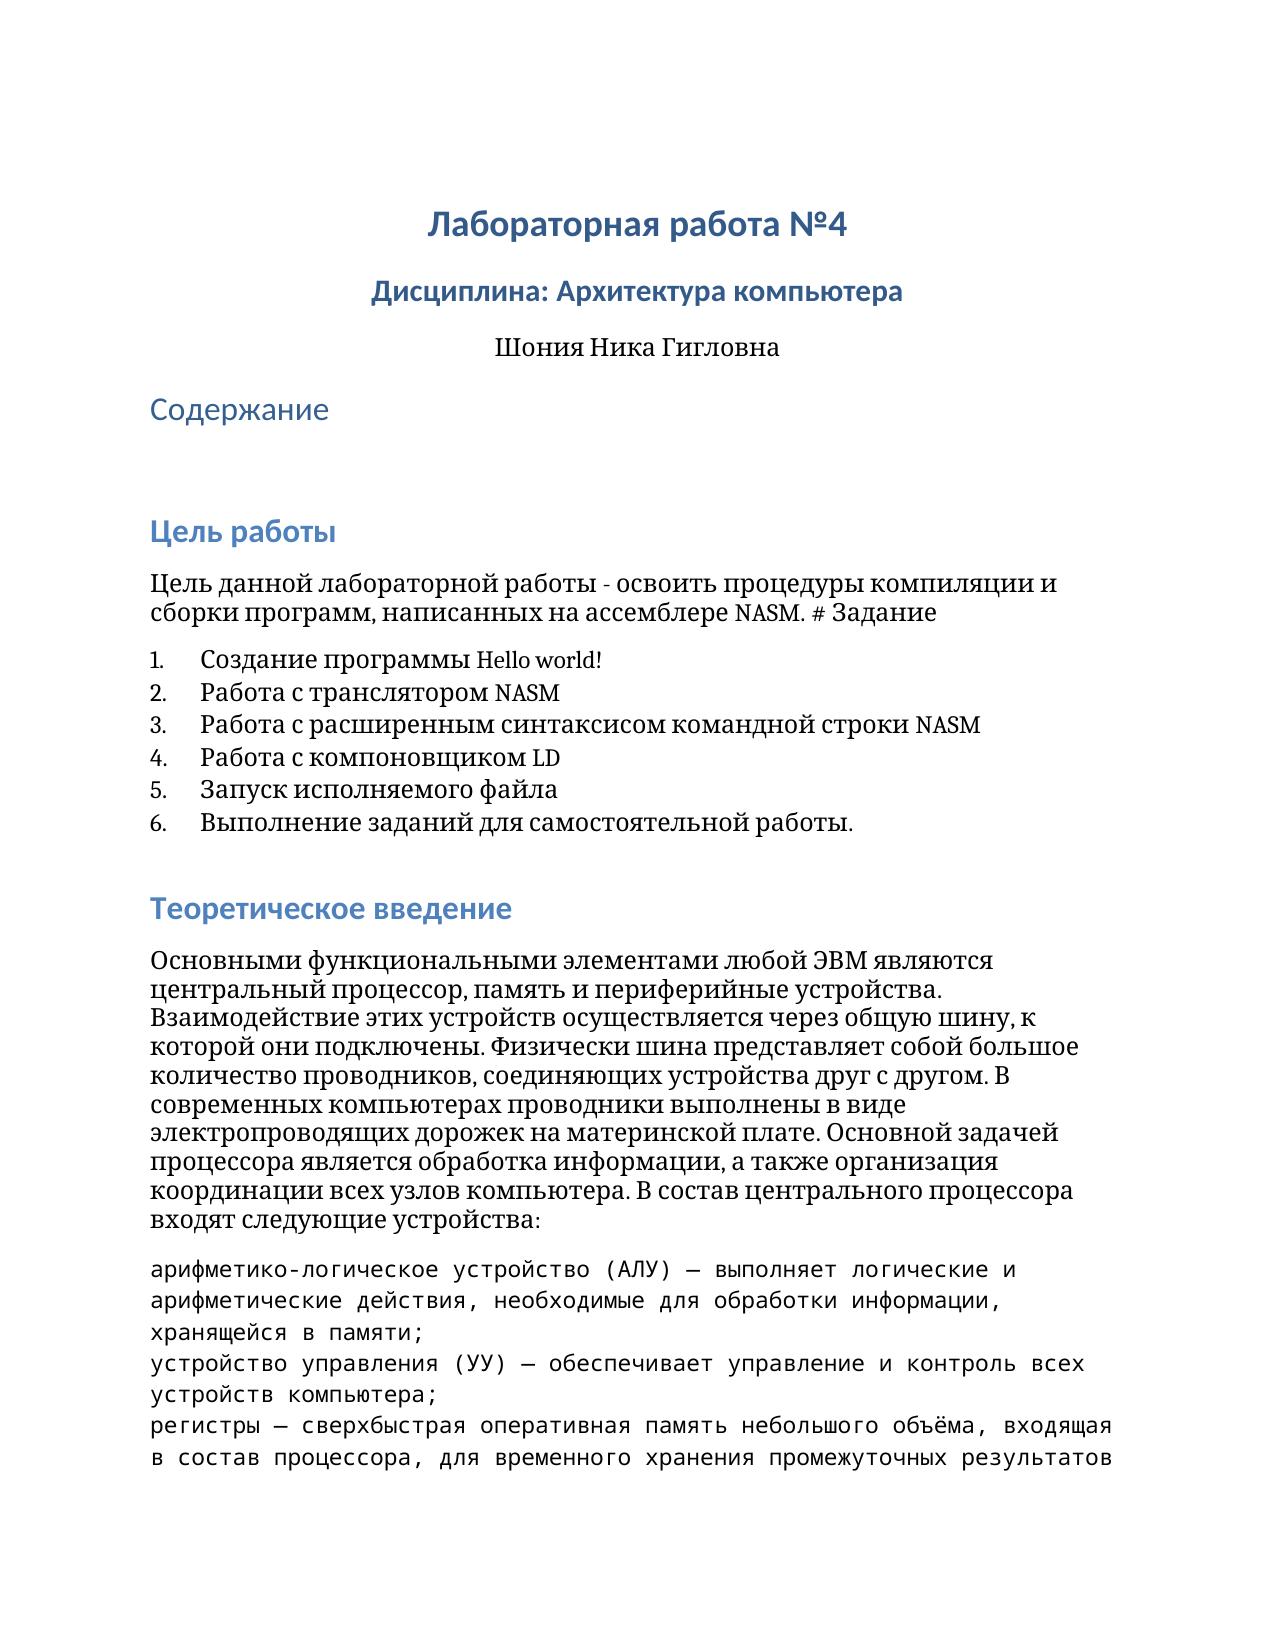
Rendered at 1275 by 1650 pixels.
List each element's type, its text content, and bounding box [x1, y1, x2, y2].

text Шония Ника Гигловна [150, 334, 1125, 363]
list Запуск исполняемого файла [150, 776, 1125, 805]
list Выполнение заданий для самостоятельной работы. [150, 809, 1125, 837]
text Цель данной лабораторной работы - освоить процедуры компиляции и сборки программ, написанных на ассемблере NASM. # Задание [150, 570, 1125, 627]
subtitle Дисциплина: Архитектура компьютера [150, 271, 1125, 309]
subtitle Теоретическое введение [150, 887, 1125, 928]
list Работа с расширенным синтаксисом командной строки NASM [150, 711, 1125, 740]
list Работа с компоновщиком LD [150, 744, 1125, 772]
title Лабораторная работа №4 [150, 200, 1125, 246]
subtitle Цель работы [150, 510, 1125, 551]
list Работа с транслятором NASM [150, 679, 1125, 707]
list Создание программы Hello world! [150, 646, 1125, 675]
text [150, 1253, 1125, 1472]
text Основными функциональными элементами любой ЭВМ являются центральный процессор, память и периферийные устройства. Взаимодействие этих устройств осуществляется через общую шину, к которой они подключены. Физически шина представляет собой большое количество проводников, соединяющих устройства друг с другом. В современных компьютерах проводники выполнены в виде электропроводящих дорожек на материнской плате. Основной задачей процессора является обработка информации, а также организация координации всех узлов компьютера. В состав центрального процессора входят следующие устройства: [150, 947, 1125, 1234]
